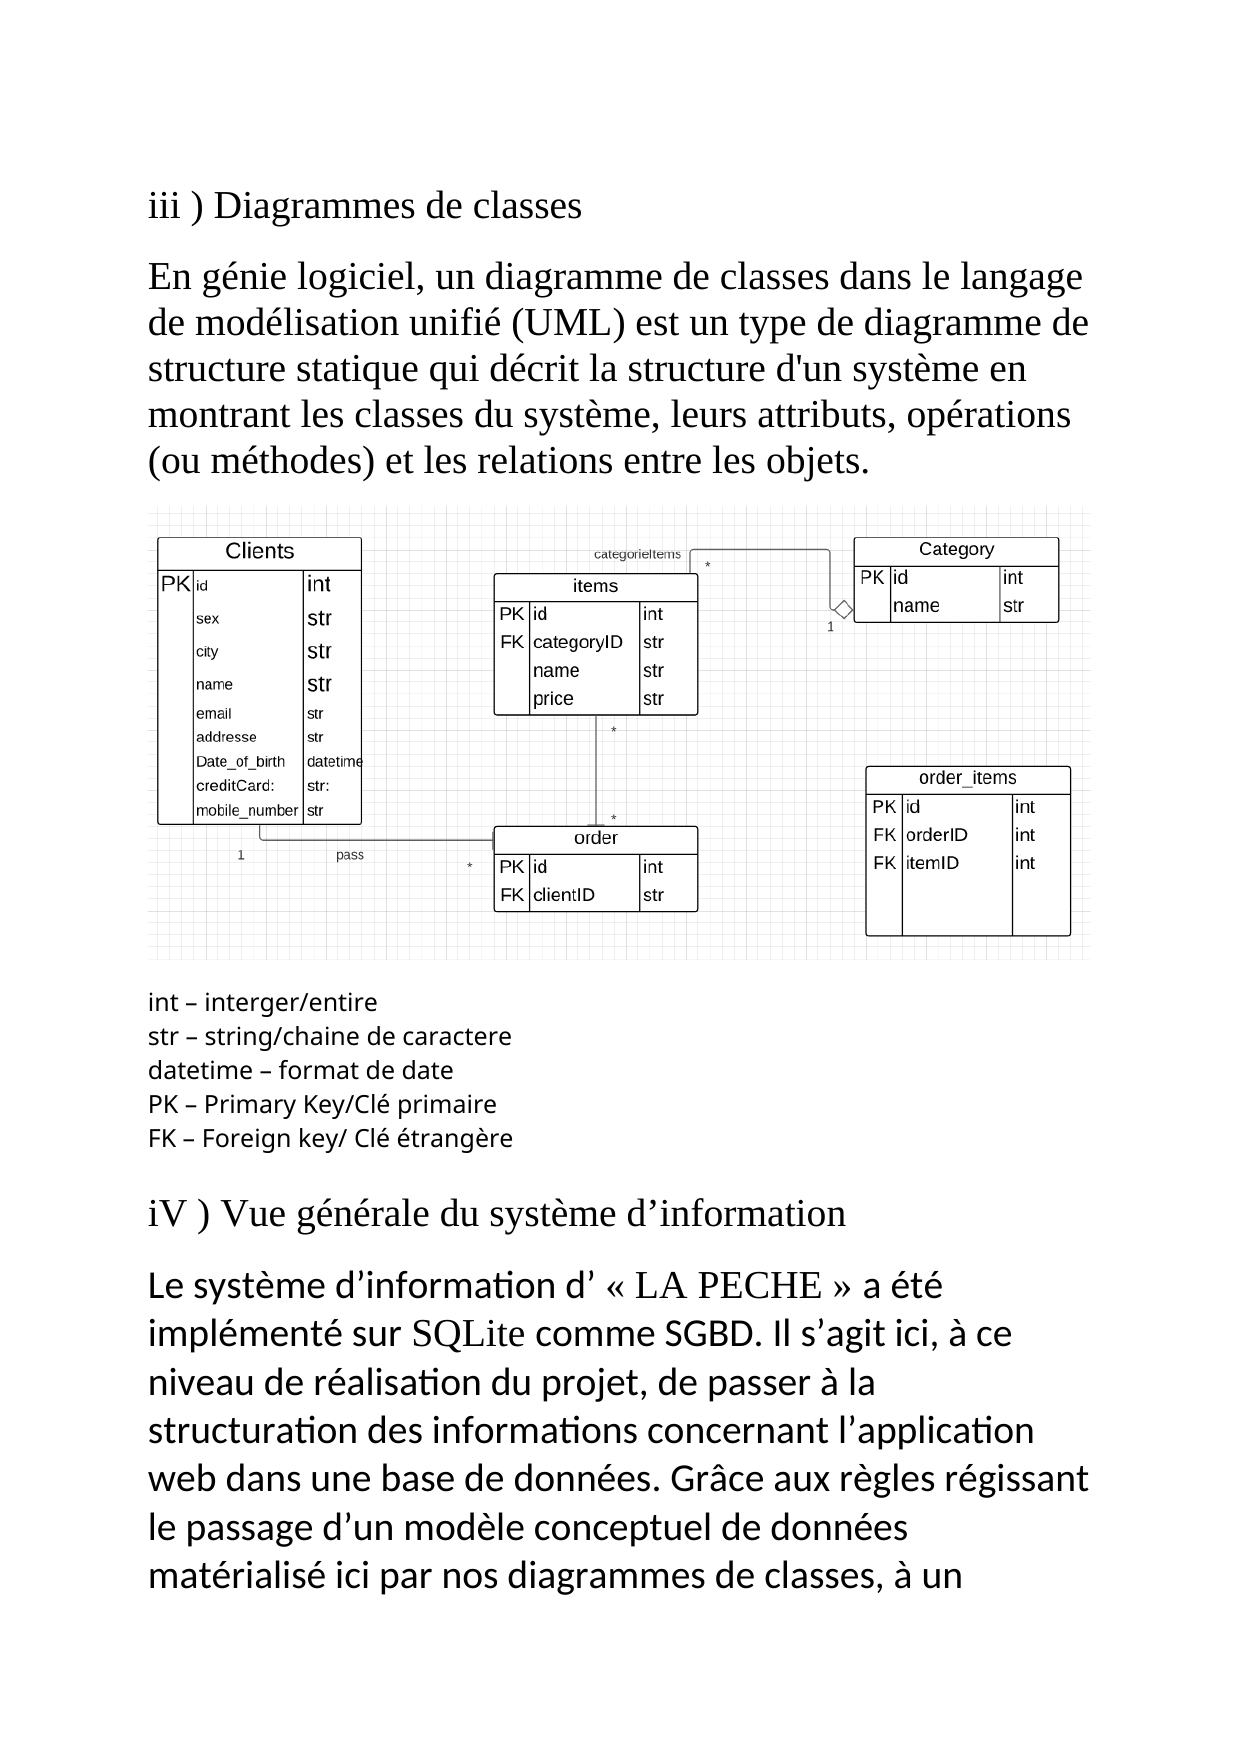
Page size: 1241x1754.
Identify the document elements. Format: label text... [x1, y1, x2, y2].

picture [147, 506, 1091, 960]
text str – string/chaine de caractere [148, 1019, 1093, 1053]
text iV ) Vue générale du système d’information [148, 1189, 1093, 1235]
text En génie logiciel, un diagramme de classes dans le langage de modélisation unifié (UML) est un type de diagramme de structure statique qui décrit la structure d'un système en montrant les classes du système, leurs attributs, opérations (ou méthodes) et les relations entre les objets. [148, 252, 1093, 482]
text PK – Primary Key/Clé primaire [148, 1087, 1093, 1121]
text int – interger/entire [148, 985, 1093, 1019]
text FK – Foreign key/ Clé étrangère [148, 1121, 1093, 1155]
text iii ) Diagrammes de classes [148, 182, 1093, 227]
text datetime – format de date [148, 1053, 1093, 1087]
